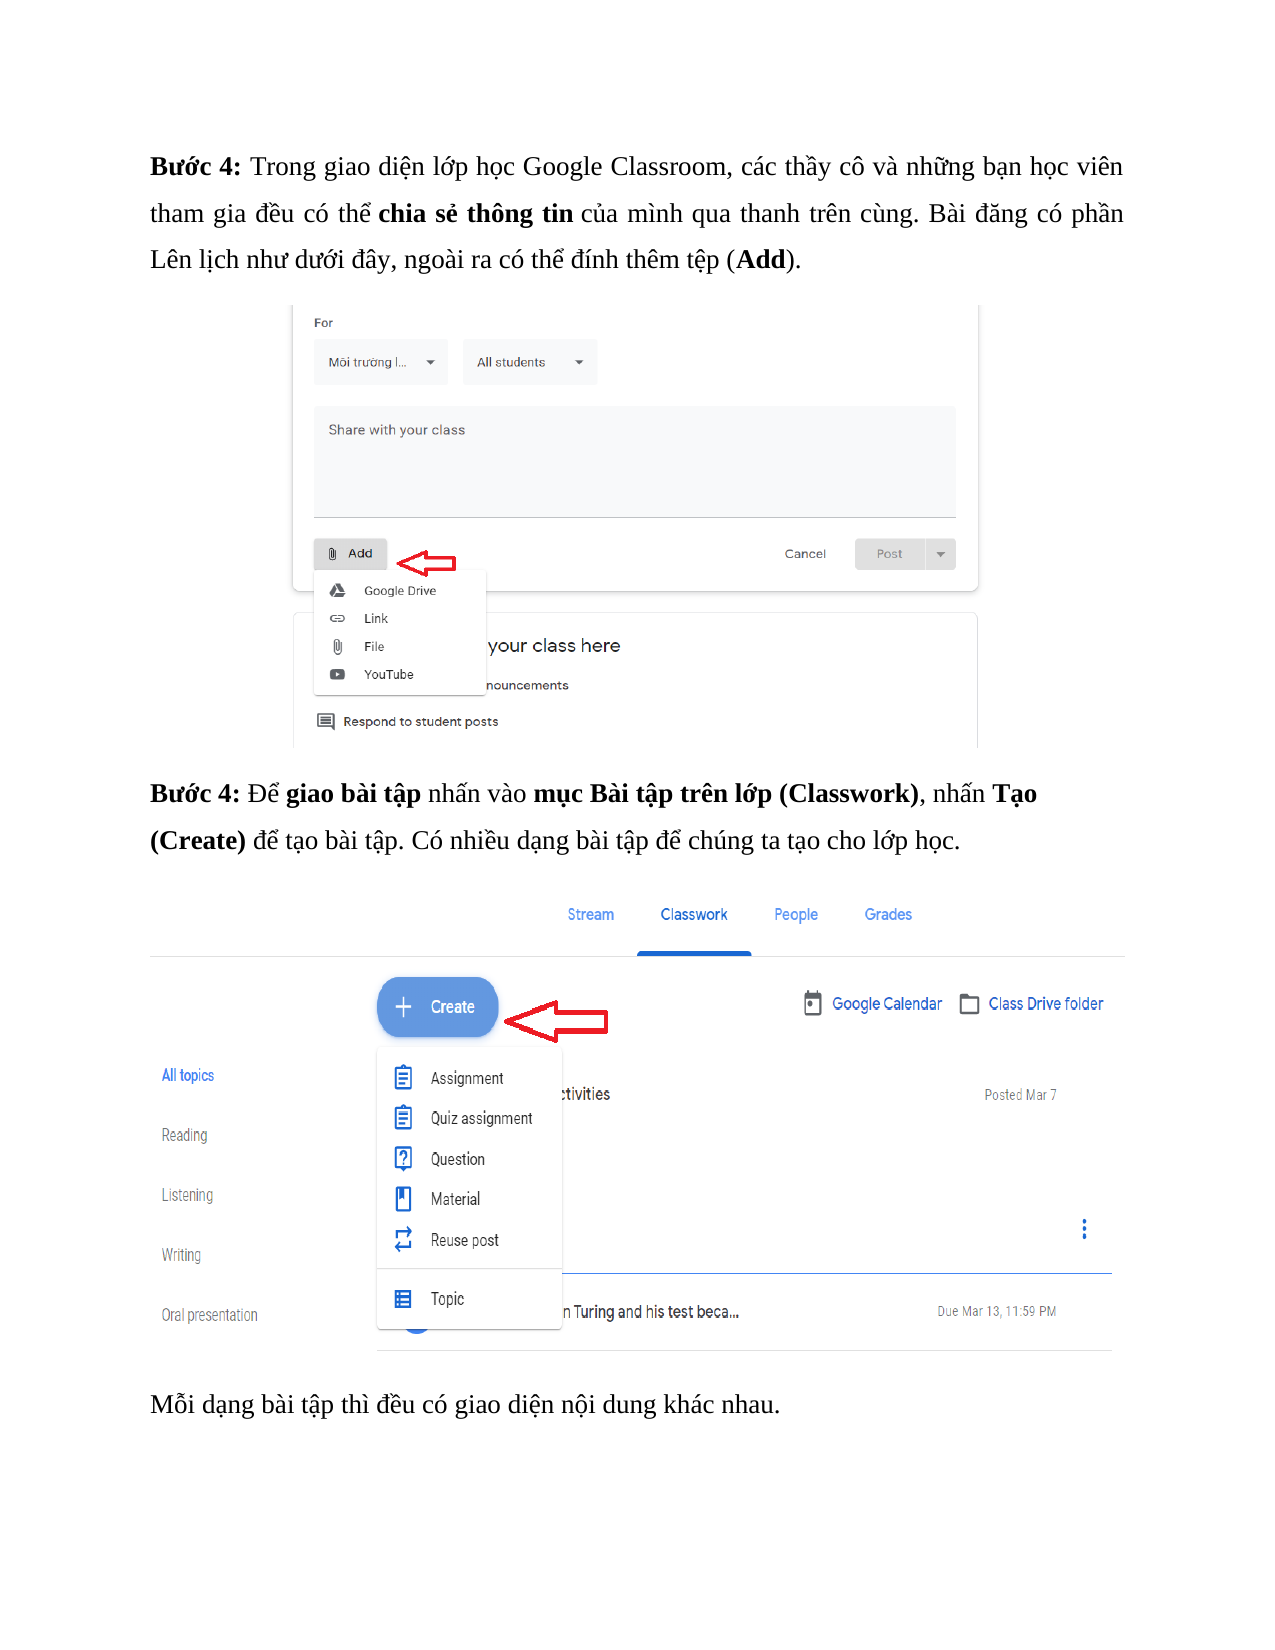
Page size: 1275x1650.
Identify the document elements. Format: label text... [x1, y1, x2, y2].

text Bước 4: Để giao bài tập nhấn vào mục Bài tập trên lớp (Classwork), nhấn Tạo (Create) để tạo bài tập. Có nhiều dạng bài tập để chúng ta tạo cho lớp học. [150, 777, 1125, 855]
text Bước 4: Trong giao diện lớp học Google Classroom, các thầy cô và những bạn học viên tham gia đều có thể chia sẻ thông tin của mình qua thanh trên cùng. Bài đăng có phần Lên lịch như dưới đây, ngoài ra có thể đính thêm tệp (Add). [150, 150, 1125, 274]
picture [150, 886, 1125, 1359]
text Mỗi dạng bài tập thì đều có giao diện nội dung khác nhau. [150, 1388, 1125, 1419]
picture [276, 305, 999, 748]
